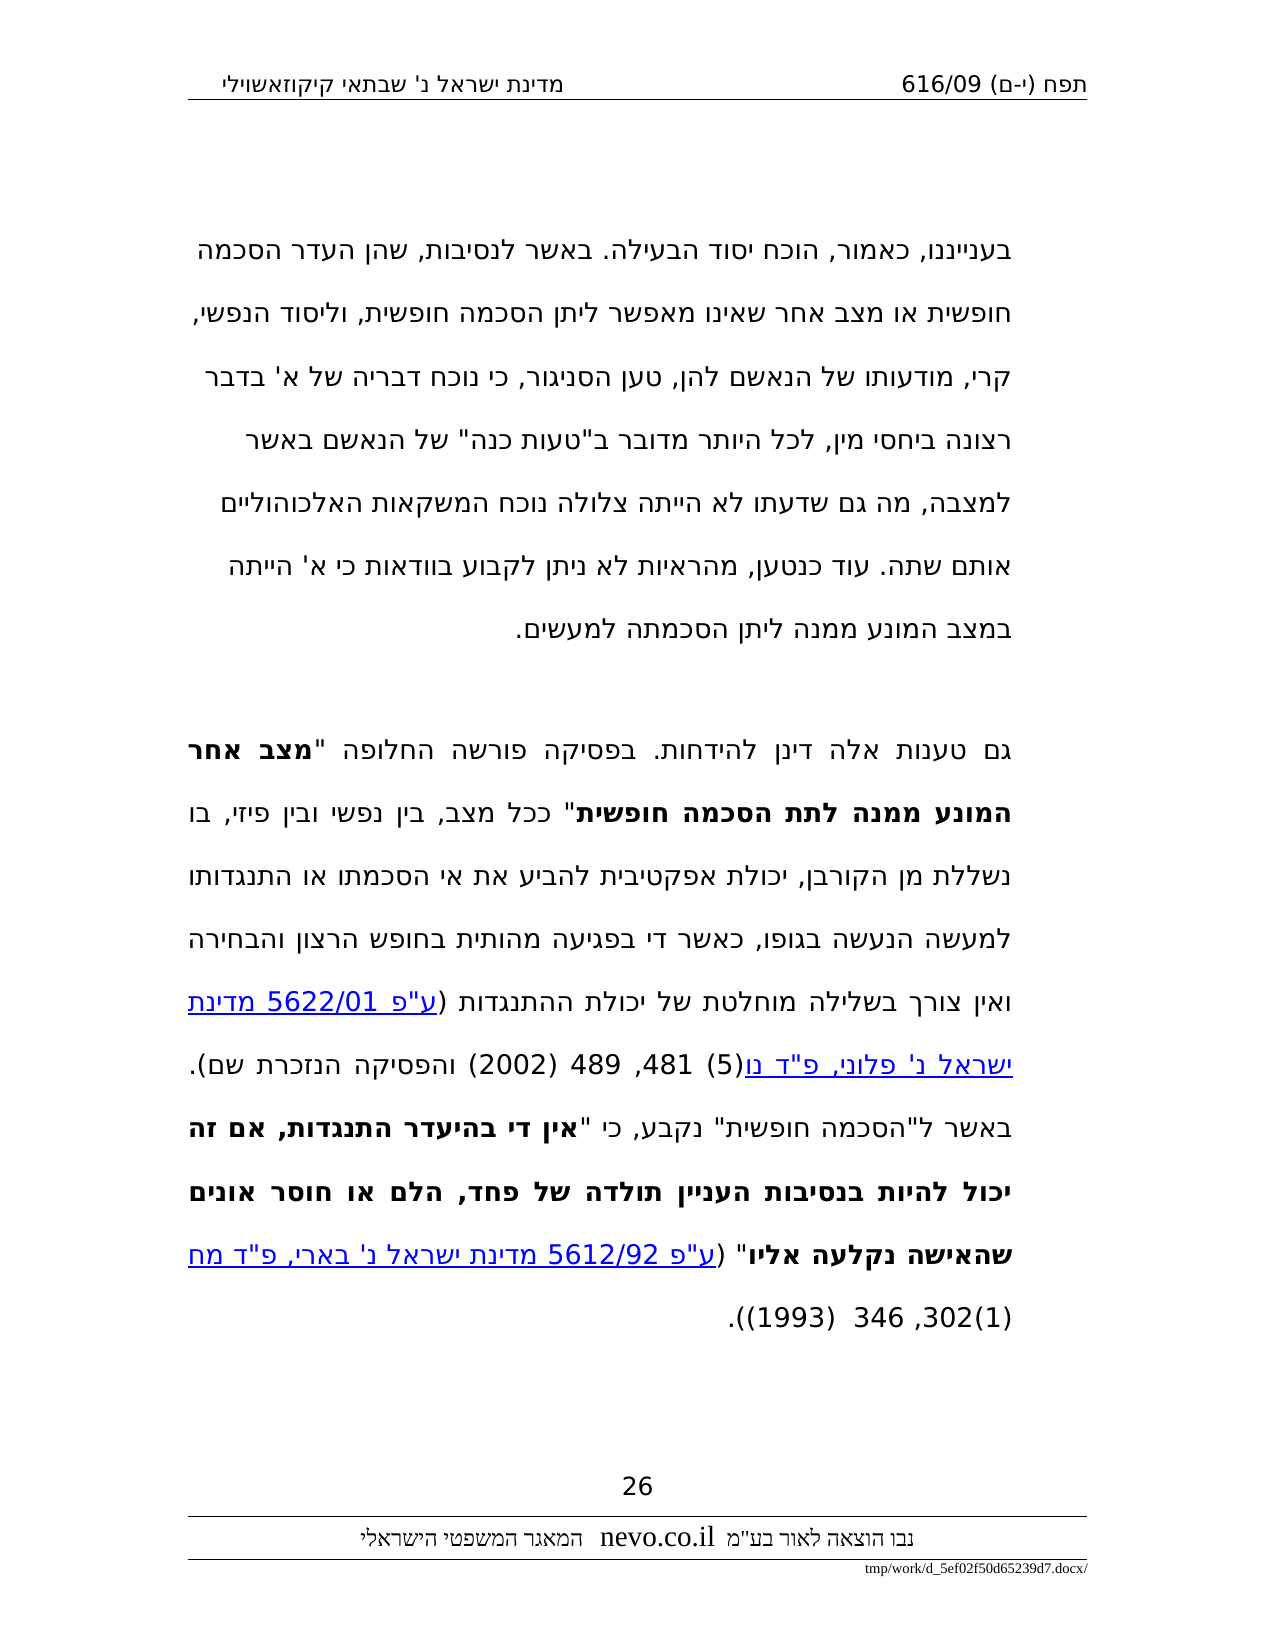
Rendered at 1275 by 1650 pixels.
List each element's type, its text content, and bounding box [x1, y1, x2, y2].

text בענייננו, כאמור, הוכח יסוד הבעילה. באשר לנסיבות, שהן העדר הסכמה חופשית או מצב אחר שאינו מאפשר ליתן הסכמה חופשית, וליסוד הנפשי, קרי, מודעותו של הנאשם להן, טען הסניגור, כי נוכח דבריה של א' בדבר רצונה ביחסי מין, לכל היותר מדובר ב"טעות כנה" של הנאשם באשר למצבה, מה גם שדעתו לא הייתה צלולה נוכח המשקאות האלכוהוליים אותם שתה. עוד כנטען, מהראיות לא ניתן לקבוע בוודאות כי א' הייתה במצב המונע ממנה ליתן הסכמתה למעשים. [187, 235, 1012, 645]
text גם טענות אלה דינן להידחות. בפסיקה פורשה החלופה "מצב אחר המונע ממנה לתת הסכמה חופשית" ככל מצב, בין נפשי ובין פיזי, בו נשללת מן הקורבן, יכולת אפקטיבית להביע את אי הסכמתו או התנגדותו למעשה הנעשה בגופו, כאשר די בפגיעה מהותית בחופש הרצון והבחירה ואין צורך בשלילה מוחלטת של יכולת ההתנגדות (ע"פ 5622/01 מדינת ישראל נ' פלוני, פ"ד נו(5) 481, 489 (2002) והפסיקה הנזכרת שם). באשר ל"הסכמה חופשית" נקבע, כי "אין די בהיעדר התנגדות, אם זה יכול להיות בנסיבות העניין תולדה של פחד, הלם או חוסר אונים שהאישה נקלעה אליו" (ע"פ 5612/92 מדינת ישראל נ' בארי, פ"ד מח (1)302, 346 (1993)). [187, 734, 1012, 1334]
